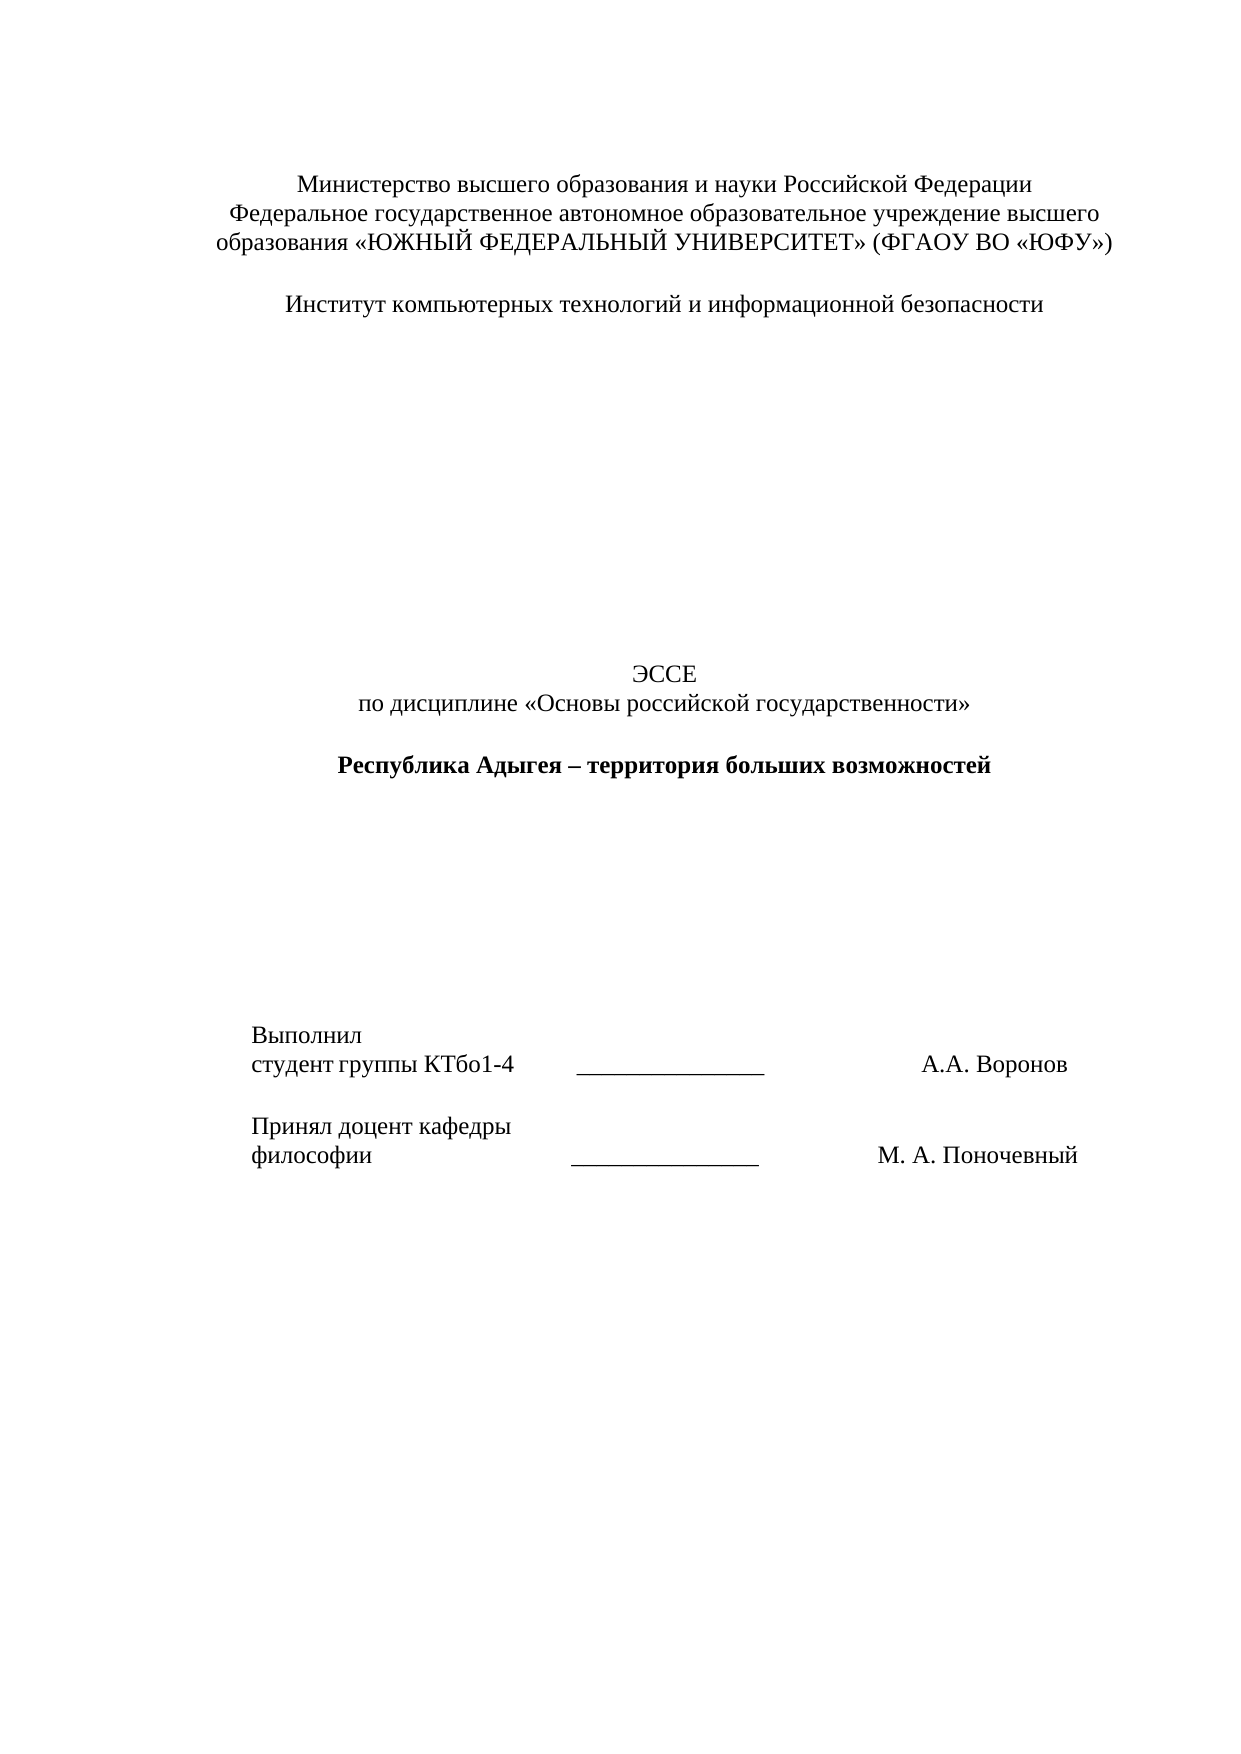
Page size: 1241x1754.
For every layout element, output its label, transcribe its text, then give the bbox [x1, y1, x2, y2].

text Принял доцент кафедры [251, 1111, 1152, 1140]
text ЭССЕ [177, 659, 1152, 688]
text Выполнил [251, 1020, 1152, 1049]
text философии _______________ М. А. Поночевный [251, 1140, 1152, 1169]
text Республика Адыгея – территория больших возможностей [177, 751, 1152, 779]
text студент группы КТбо1-4 _______________ А.А. Воронов [251, 1049, 1152, 1077]
text по дисциплине «Основы российской государственности» [177, 688, 1152, 716]
text Министерство высшего образования и науки Российской Федерации [177, 169, 1152, 198]
text Институт компьютерных технологий и информационной безопасности [177, 289, 1152, 318]
text Федеральное государственное автономное образовательное учреждение высшего образования «ЮЖНЫЙ ФЕДЕРАЛЬНЫЙ УНИВЕРСИТЕТ» (ФГАОУ ВО «ЮФУ») [177, 198, 1152, 256]
